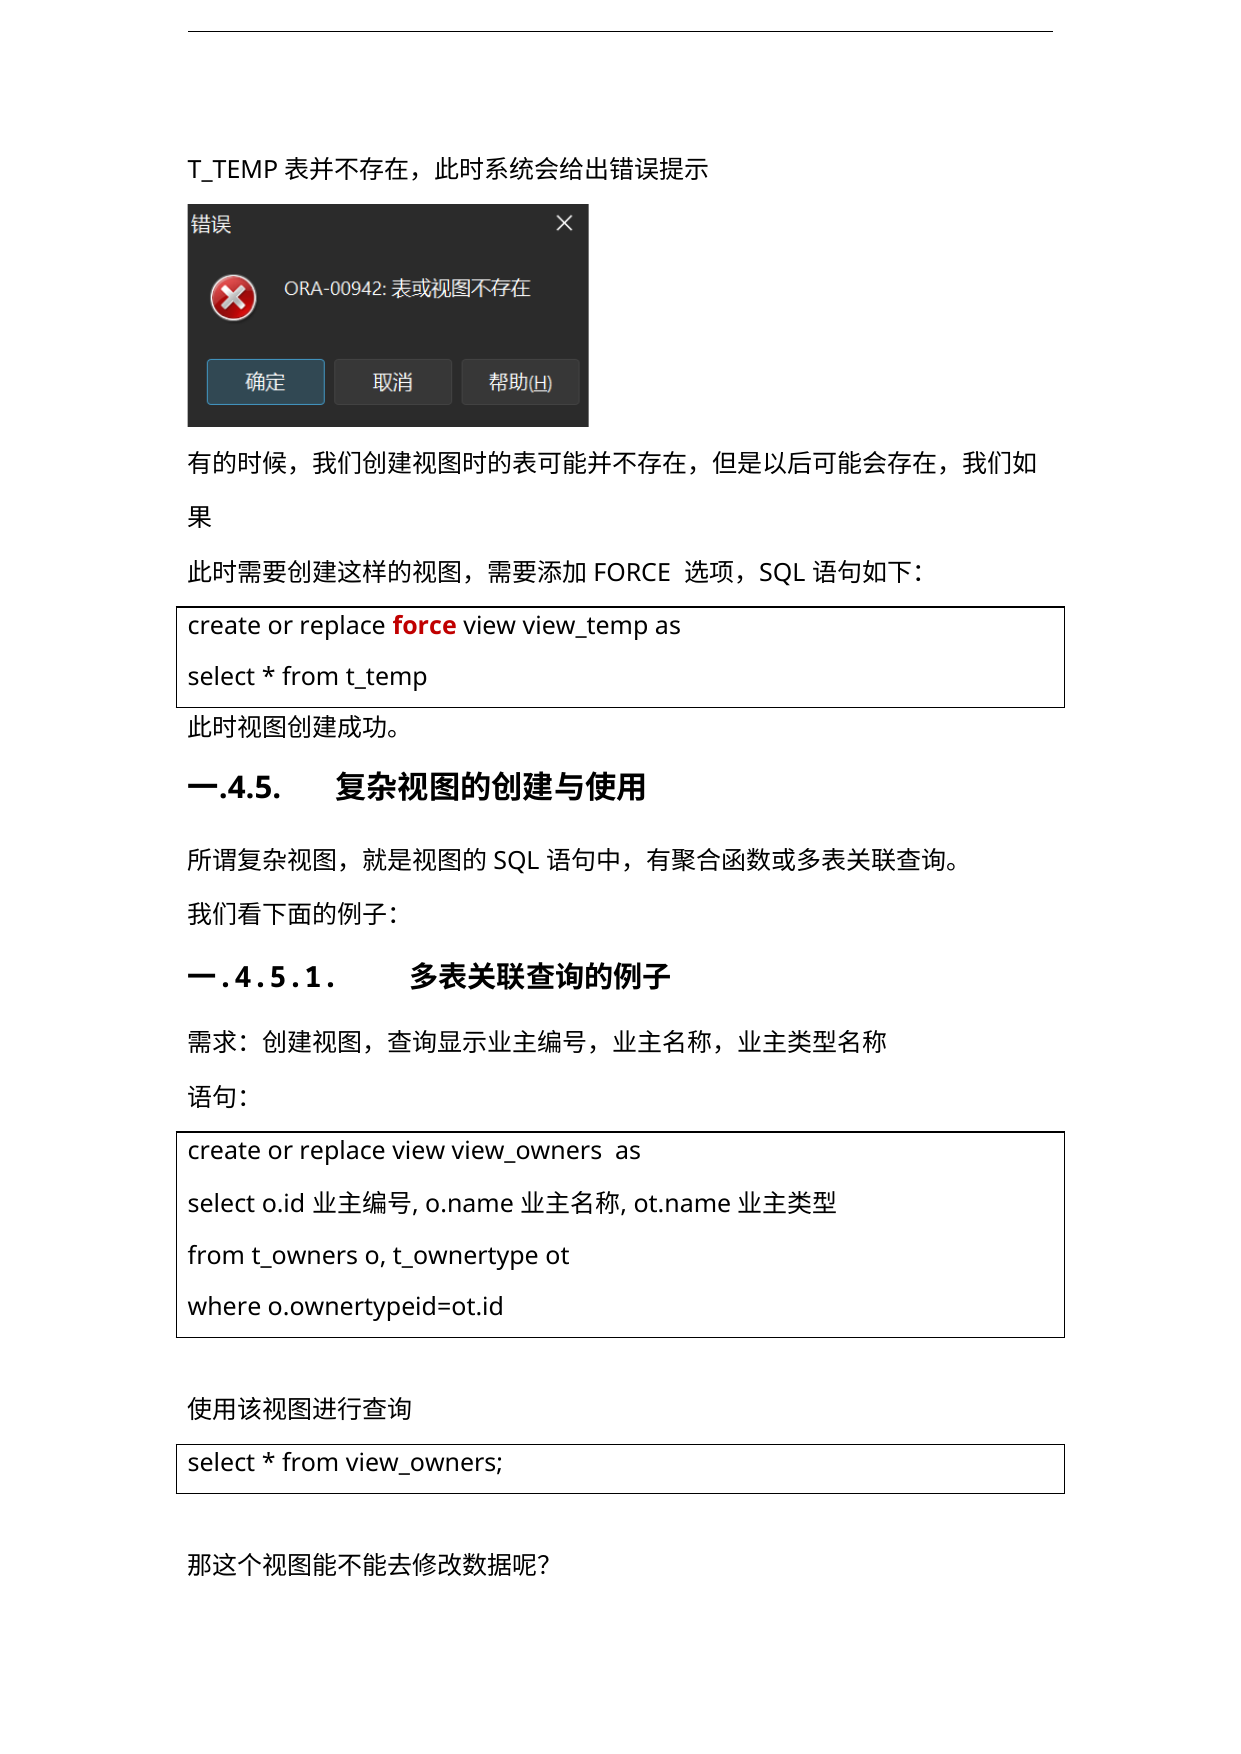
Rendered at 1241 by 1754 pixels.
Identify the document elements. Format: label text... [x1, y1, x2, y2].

table_header create or replace view view_owners as select o.id 业主编号, o.name 业主名称, ot.name 业主类型 from t_owners o, t_ownertype ot where o.ownertypeid=ot.id [177, 1133, 1064, 1337]
text T_TEMP 表并不存在，此时系统会给出错误提示 [187, 150, 1053, 186]
text 语句： [187, 1077, 1053, 1113]
text 我们看下面的例子： [187, 894, 1053, 931]
table_header select * from view_owners; [177, 1445, 1064, 1493]
subtitle 复杂视图的创建与使用 [187, 762, 1053, 808]
text 此时视图创建成功。 [187, 708, 1053, 744]
text 有的时候，我们创建视图时的表可能并不存在，但是以后可能会存在，我们如果 [187, 443, 1053, 534]
table_header create or replace force view view_temp as select * from t_temp [177, 608, 1064, 707]
text 所谓复杂视图，就是视图的 SQL 语句中，有聚合函数或多表关联查询。 [187, 840, 1053, 876]
text 需求：创建视图，查询显示业主编号，业主名称，业主类型名称 [187, 1023, 1053, 1059]
text 此时需要创建这样的视图，需要添加 FORCE 选项，SQL 语句如下： [187, 552, 1053, 588]
subtitle 多表关联查询的例子 [187, 954, 1053, 996]
text 那这个视图能不能去修改数据呢？ [187, 1545, 1053, 1581]
picture [187, 204, 589, 427]
text 使用该视图进行查询 [187, 1389, 1053, 1426]
